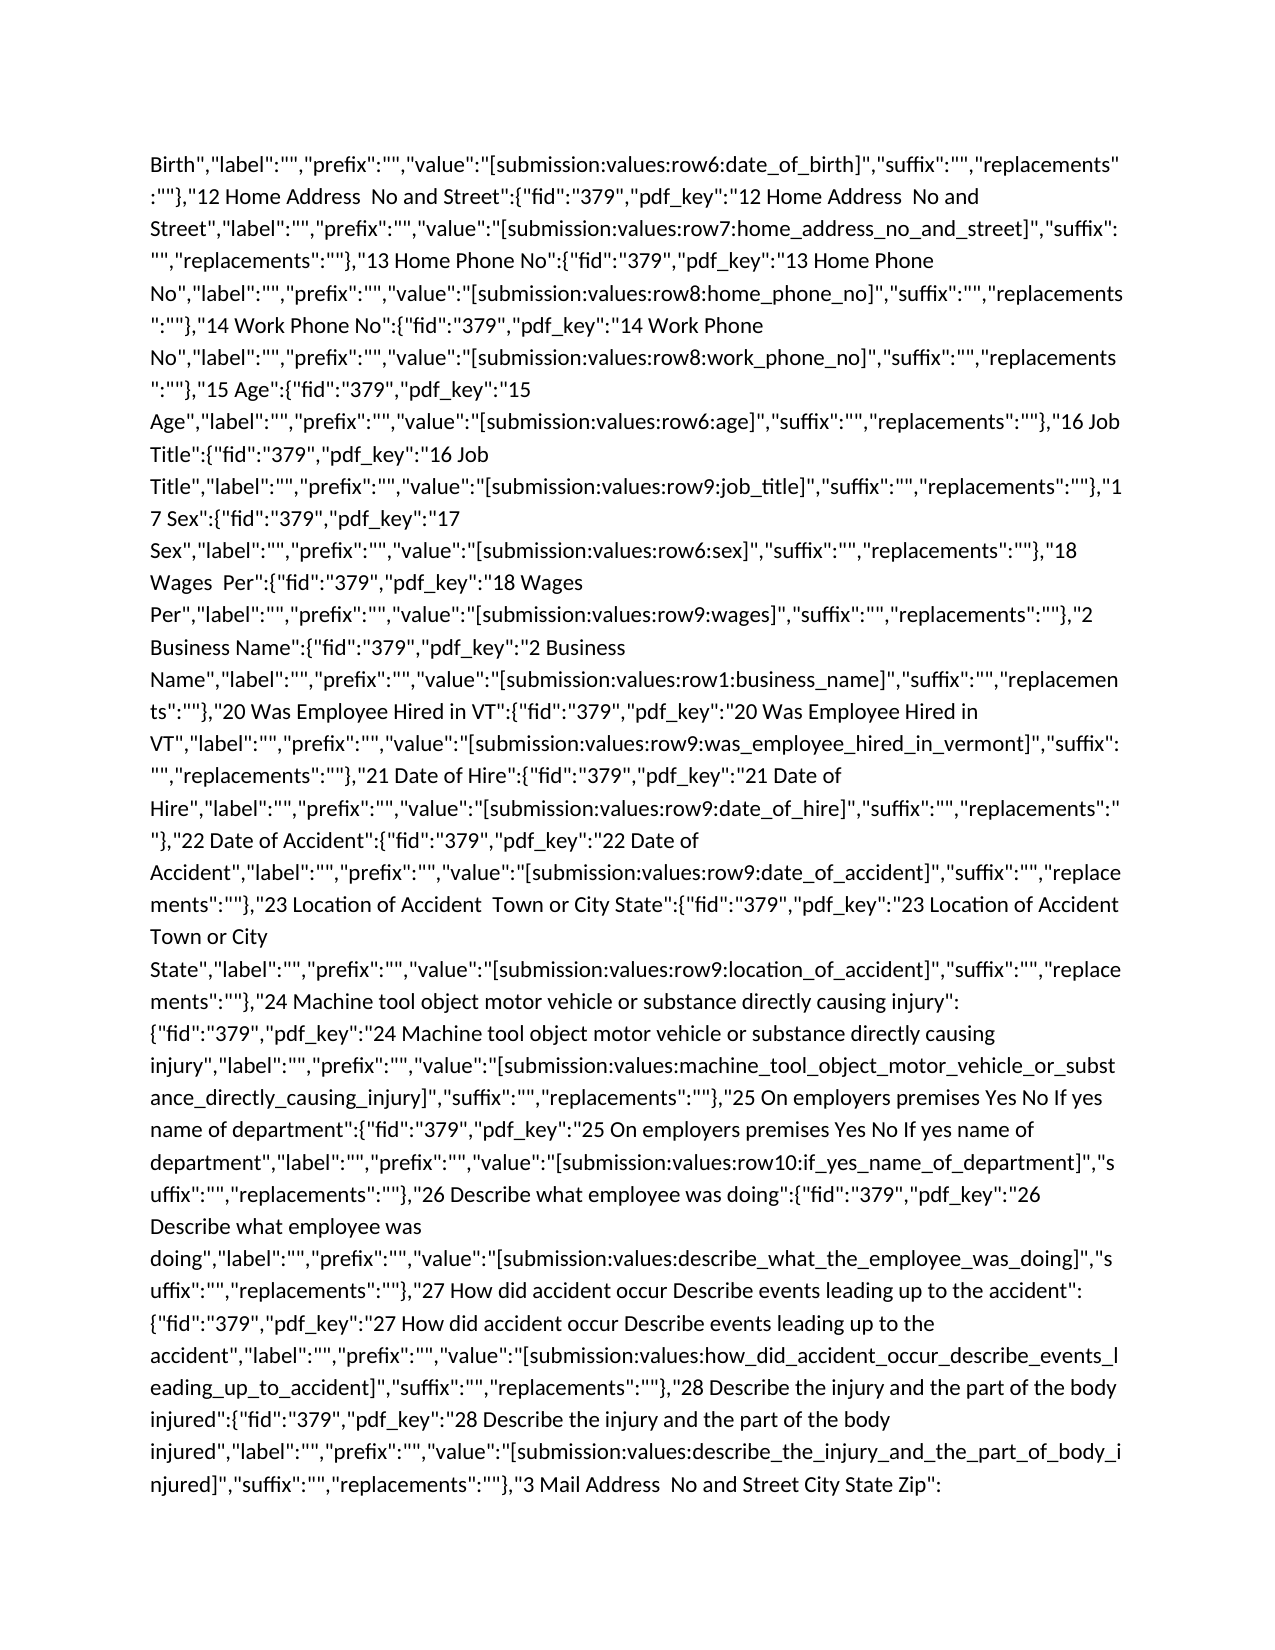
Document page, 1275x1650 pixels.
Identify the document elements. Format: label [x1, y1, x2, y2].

text [150, 150, 1125, 1498]
